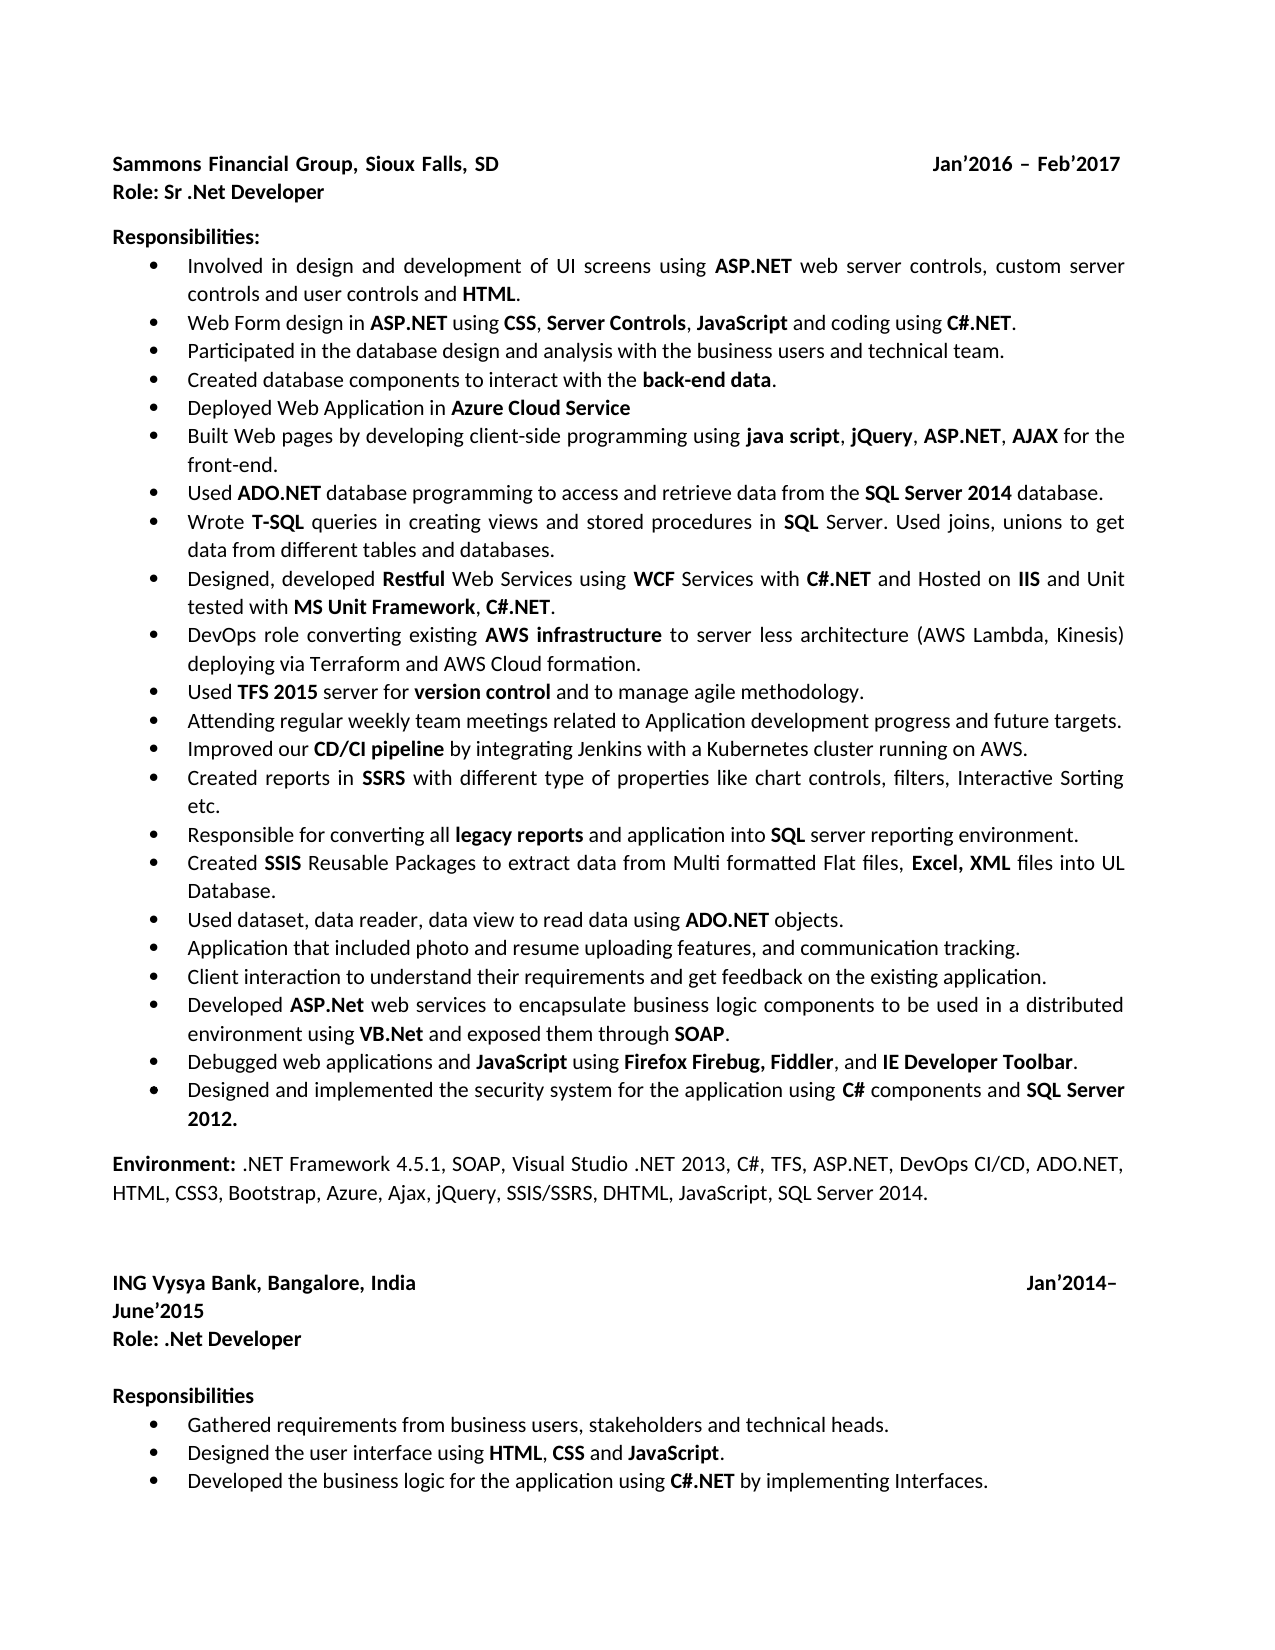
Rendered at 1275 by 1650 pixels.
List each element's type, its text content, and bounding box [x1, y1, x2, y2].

list Debugged web applications and JavaScript using Firefox Firebug, Fiddler, and IE Developer Toolbar. [150, 1048, 1125, 1075]
text Environment: .NET Framework 4.5.1, SOAP, Visual Studio .NET 2013, C#, TFS, ASP.NET, DevOps CI/CD, ADO.NET, HTML, CSS3, Bootstrap, Azure, Ajax, jQuery, SSIS/SSRS, DHTML, JavaScript, SQL Server 2014. [112, 1150, 1125, 1205]
list Designed, developed Restful Web Services using WCF Services with C#.NET and Hosted on IIS and Unit tested with MS Unit Framework, C#.NET. [150, 565, 1125, 620]
list Created database components to interact with the back-end data. [150, 366, 1125, 392]
list Attending regular weekly team meetings related to Application development progress and future targets. [150, 707, 1125, 734]
list Used ADO.NET database programming to access and retrieve data from the SQL Server 2014 database. [150, 479, 1125, 506]
text Role: .Net Developer [112, 1326, 1125, 1352]
list Deployed Web Application in Azure Cloud Service [150, 394, 1125, 421]
list Client interaction to understand their requirements and get feedback on the existing application. [150, 963, 1125, 989]
list Designed and implemented the security system for the application using C# components and SQL Server 2012. [150, 1077, 1125, 1132]
text Responsibilities: [112, 223, 1125, 250]
list Wrote T-SQL queries in creating views and stored procedures in SQL Server. Used joins, unions to get data from different tables and databases. [150, 508, 1125, 563]
list Created SSIS Reusable Packages to extract data from Multi formatted Flat files, Excel, XML files into UL Database. [150, 849, 1125, 904]
list Created reports in SSRS with different type of properties like chart controls, filters, Interactive Sorting etc. [150, 764, 1125, 819]
list Used dataset, data reader, data view to read data using ADO.NET objects. [150, 906, 1125, 933]
list Designed the user interface using HTML, CSS and JavaScript. [150, 1439, 1125, 1466]
text Sammons Financial Group, Sioux Falls, SD Jan’2016 – Feb’2017 Role: Sr .Net Developer [112, 150, 1125, 205]
list Responsible for converting all legacy reports and application into SQL server reporting environment. [150, 821, 1125, 847]
text ING Vysya Bank, Bangalore, India Jan’2014– June’2015 [112, 1269, 1125, 1324]
list Developed ASP.Net web services to encapsulate business logic components to be used in a distributed environment using VB.Net and exposed them through SOAP. [150, 991, 1125, 1046]
text Responsibilities [112, 1382, 1125, 1409]
list Application that included photo and resume uploading features, and communication tracking. [150, 934, 1125, 961]
list Participated in the database design and analysis with the business users and technical team. [150, 337, 1125, 364]
list Involved in design and development of UI screens using ASP.NET web server controls, custom server controls and user controls and HTML. [150, 252, 1125, 307]
list Improved our CD/CI pipeline by integrating Jenkins with a Kubernetes cluster running on AWS. [150, 735, 1125, 762]
list Built Web pages by developing client-side programming using java script, jQuery, ASP.NET, AJAX for the front-end. [150, 423, 1125, 478]
list Developed the business logic for the application using C#.NET by implementing Interfaces. [150, 1468, 1125, 1494]
list Gathered requirements from business users, stakeholders and technical heads. [150, 1411, 1125, 1437]
list DevOps role converting existing AWS infrastructure to server less architecture (AWS Lambda, Kinesis) deploying via Terraform and AWS Cloud formation. [150, 622, 1125, 677]
list Used TFS 2015 server for version control and to manage agile methodology. [150, 678, 1125, 705]
list Web Form design in ASP.NET using CSS, Server Controls, JavaScript and coding using C#.NET. [150, 309, 1125, 336]
